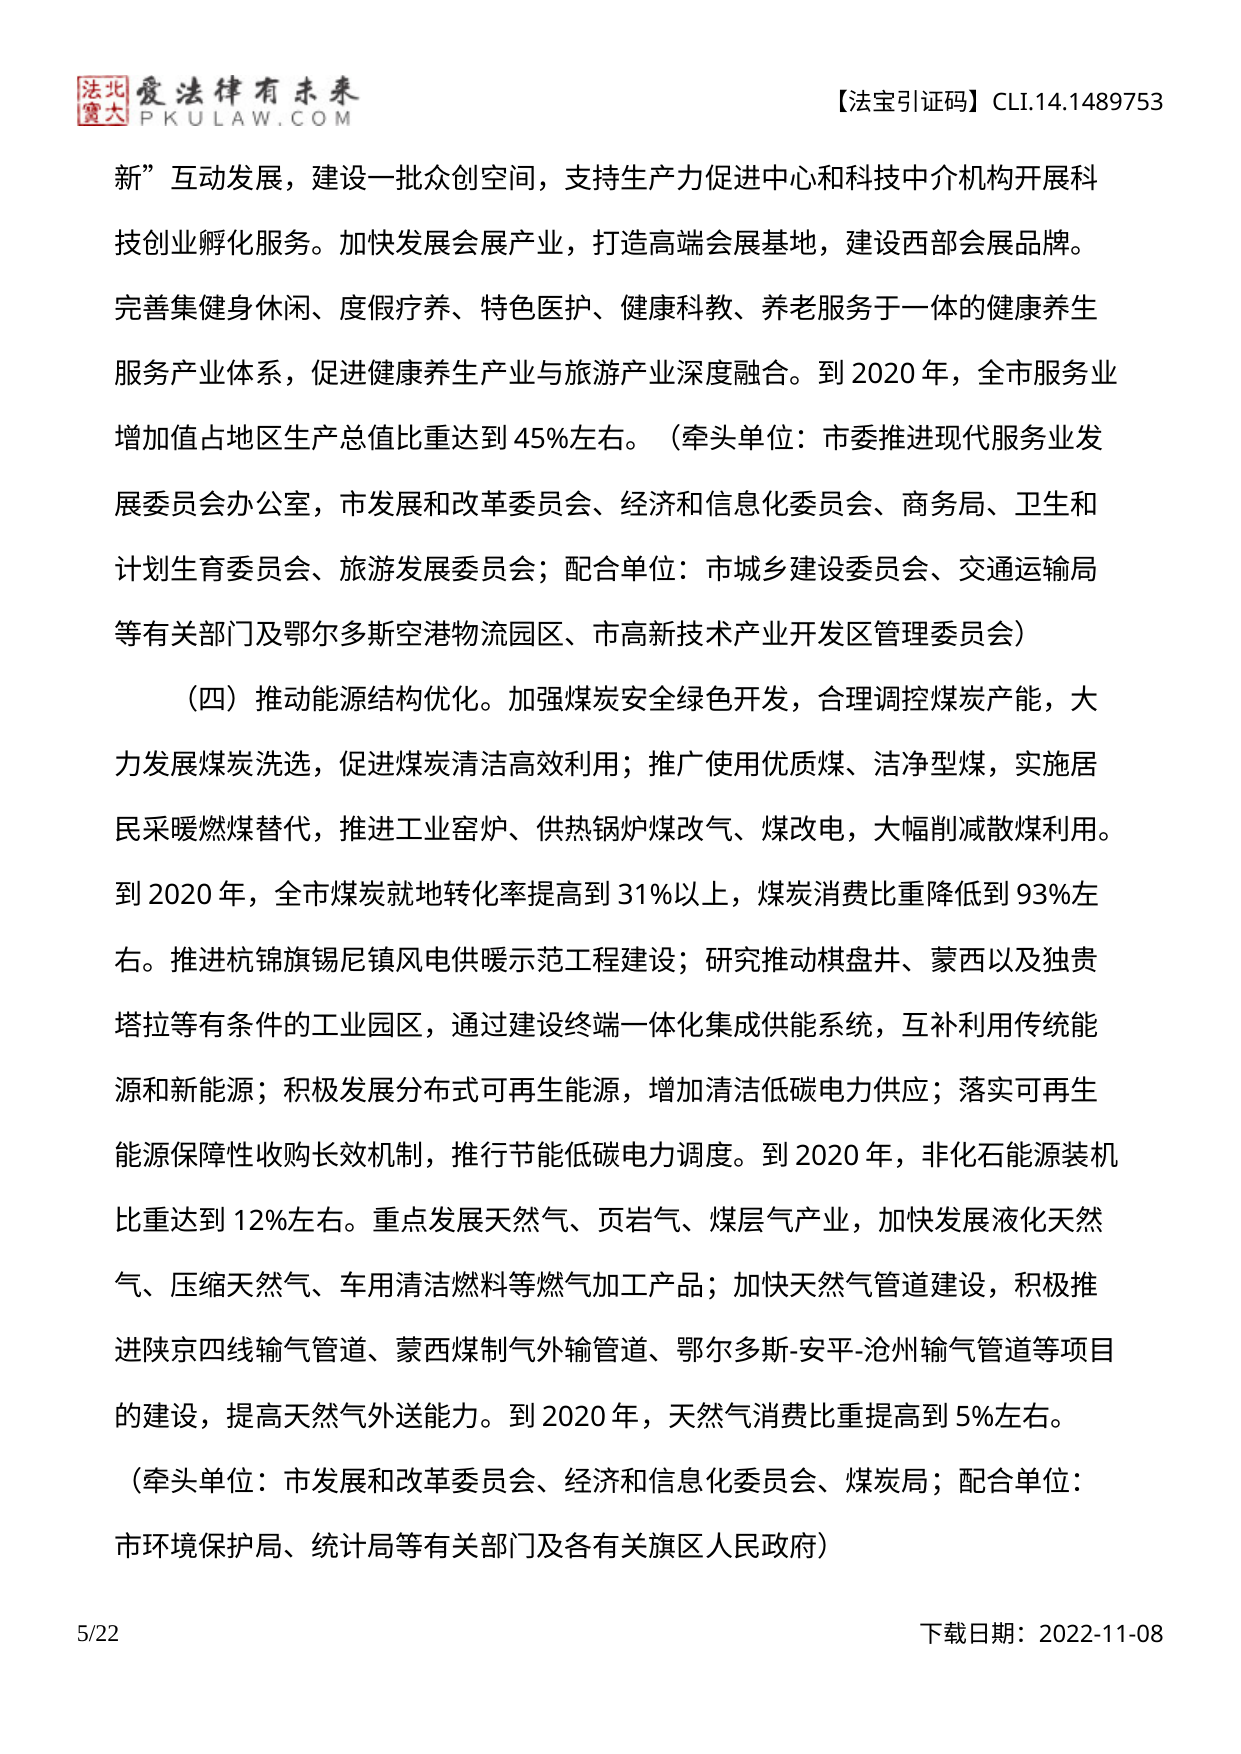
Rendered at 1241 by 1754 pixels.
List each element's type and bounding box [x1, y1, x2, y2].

picture [76, 75, 361, 126]
text [114, 156, 1126, 1564]
